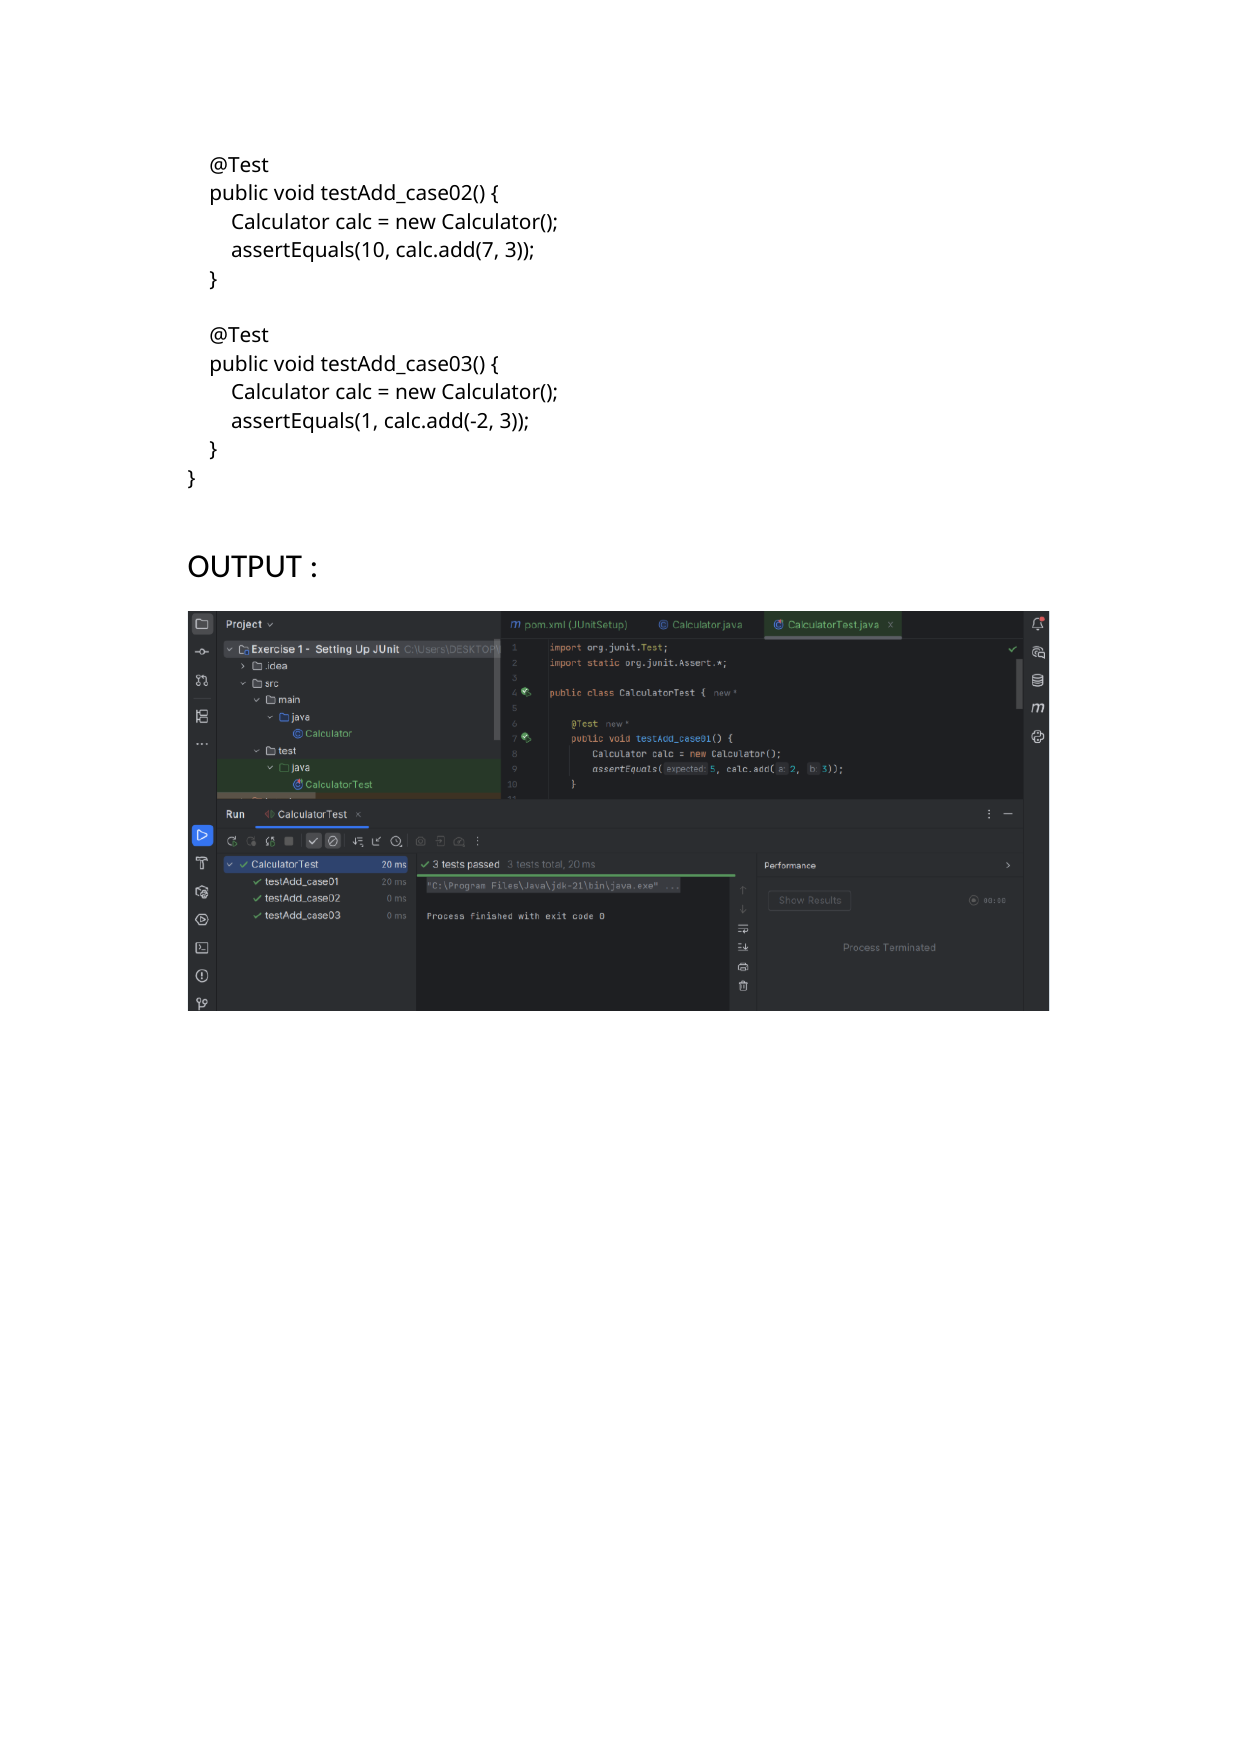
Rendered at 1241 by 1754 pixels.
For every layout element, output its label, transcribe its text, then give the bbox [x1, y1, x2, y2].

text Calculator calc = new Calculator(); [187, 207, 1053, 235]
text public void testAdd_case02() { [187, 178, 1053, 207]
text @Test [187, 150, 1053, 178]
text OUTPUT : [187, 545, 1053, 586]
text public void testAdd_case03() { [187, 349, 1053, 377]
text } [187, 264, 1053, 292]
text @Test [187, 321, 1053, 349]
picture [187, 611, 1053, 1011]
text assertEquals(1, calc.add(-2, 3)); [187, 406, 1053, 434]
text assertEquals(10, calc.add(7, 3)); [187, 235, 1053, 264]
text } [187, 434, 1053, 463]
text } [187, 463, 1053, 491]
text Calculator calc = new Calculator(); [187, 377, 1053, 406]
